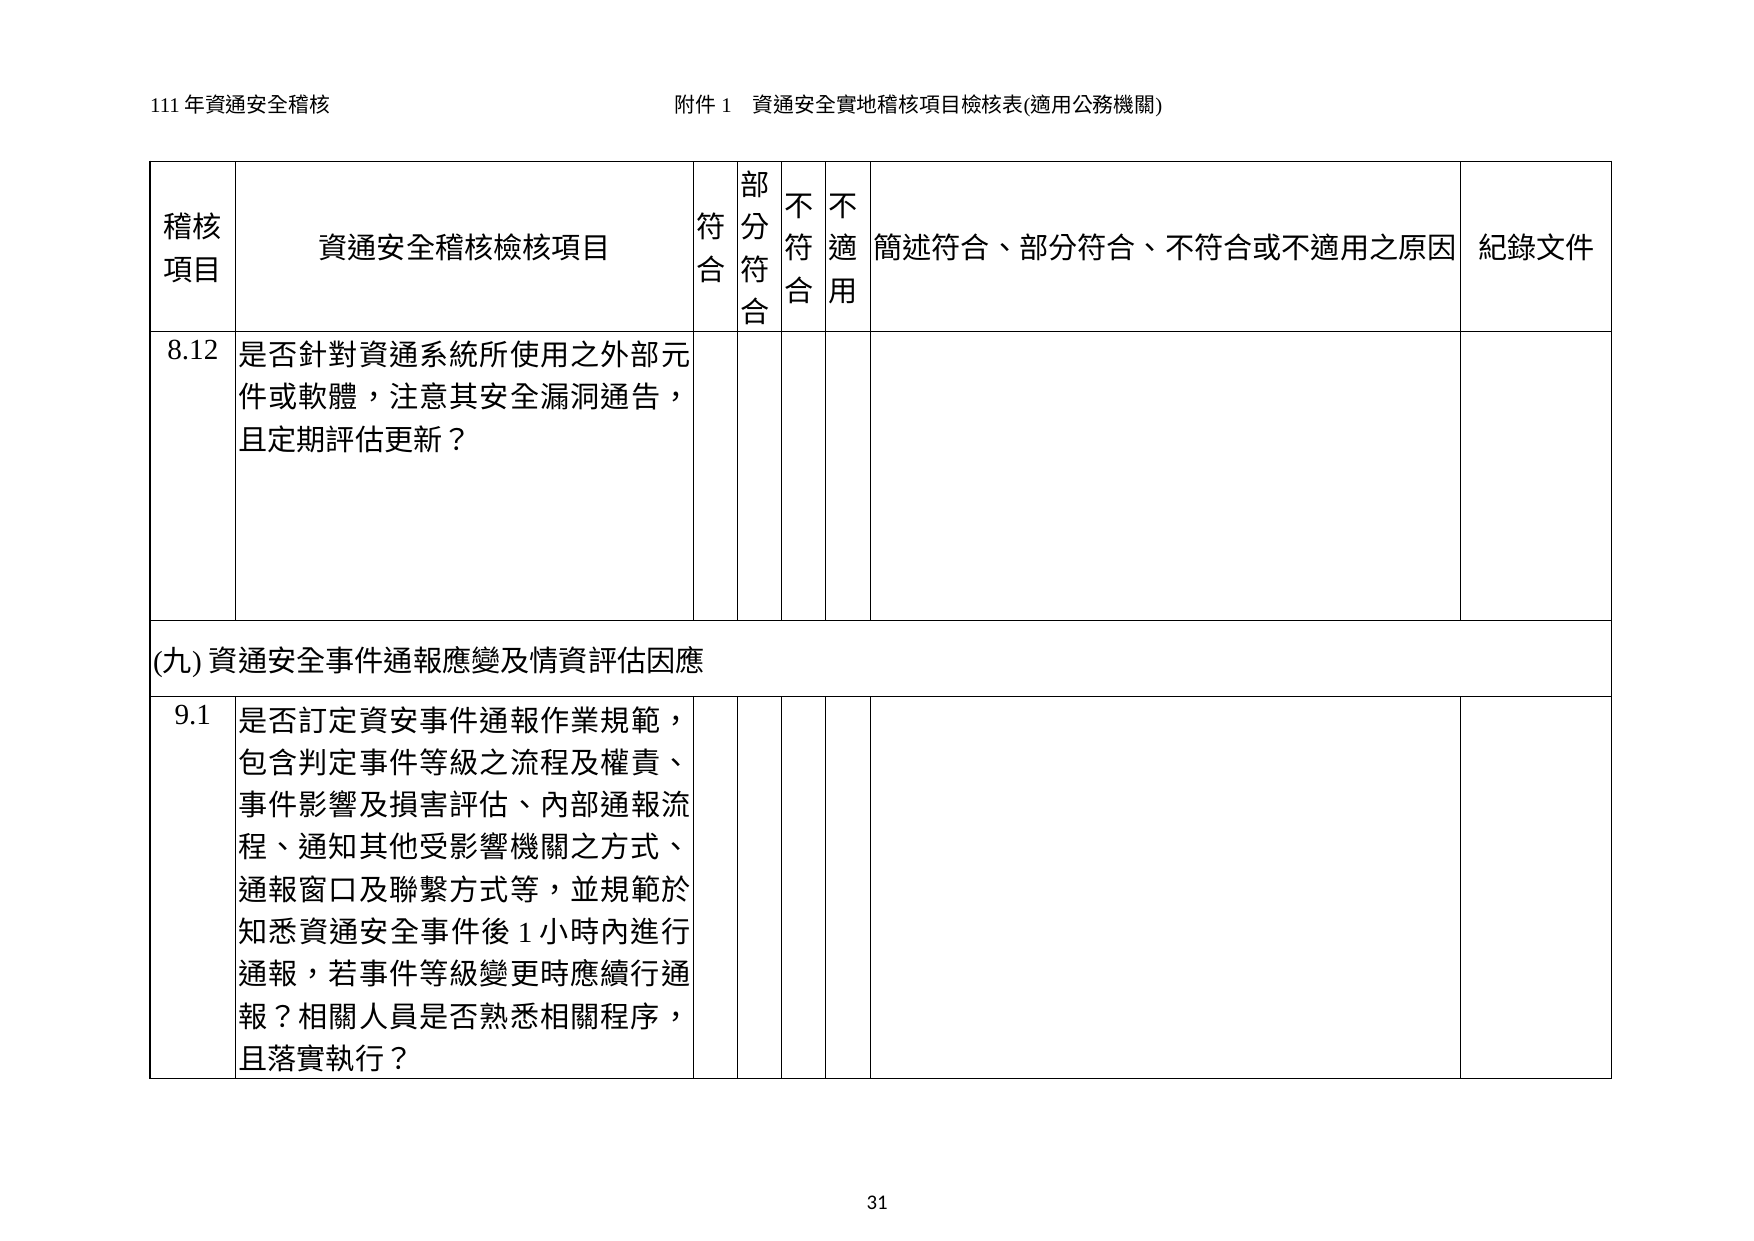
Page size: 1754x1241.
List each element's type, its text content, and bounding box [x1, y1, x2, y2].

table_header 不適用 [826, 162, 870, 331]
table_cell [694, 697, 737, 1078]
table_cell (九) 資通安全事件通報應變及情資評估因應 [151, 621, 1611, 696]
table_header 符合 [694, 162, 737, 331]
table_cell [1461, 332, 1611, 620]
table_header 不符合 [782, 162, 825, 331]
table_cell [826, 332, 870, 620]
table_cell [826, 697, 870, 1078]
table_cell [871, 332, 1460, 620]
table_cell [694, 332, 737, 620]
table_header 資通安全稽核檢核項目 [236, 162, 693, 331]
table_cell [738, 697, 781, 1078]
table_header 稽核項目 [151, 162, 235, 331]
table_cell 9.1 [151, 697, 235, 1078]
table_header 部分符合 [738, 162, 781, 331]
table_cell [871, 697, 1460, 1078]
table_header 簡述符合、部分符合、不符合或不適用之原因 [871, 162, 1460, 331]
table_cell 8.12 [151, 332, 235, 620]
table_cell 是否針對資通系統所使用之外部元件或軟體，注意其安全漏洞通告，且定期評估更新？ [236, 332, 693, 620]
table_cell [782, 697, 825, 1078]
table_cell [782, 332, 825, 620]
table_header 紀錄文件 [1461, 162, 1611, 331]
table_cell [738, 332, 781, 620]
table_cell [1461, 697, 1611, 1078]
table_cell 是否訂定資安事件通報作業規範，包含判定事件等級之流程及權責、事件影響及損害評估、內部通報流程、通知其他受影響機關之方式、通報窗口及聯繫方式等，並規範於知悉資通安全事件後1小時內進行通報，若事件等級變更時應續行通報？相關人員是否熟悉相關程序，且落實執行？ [236, 697, 693, 1078]
